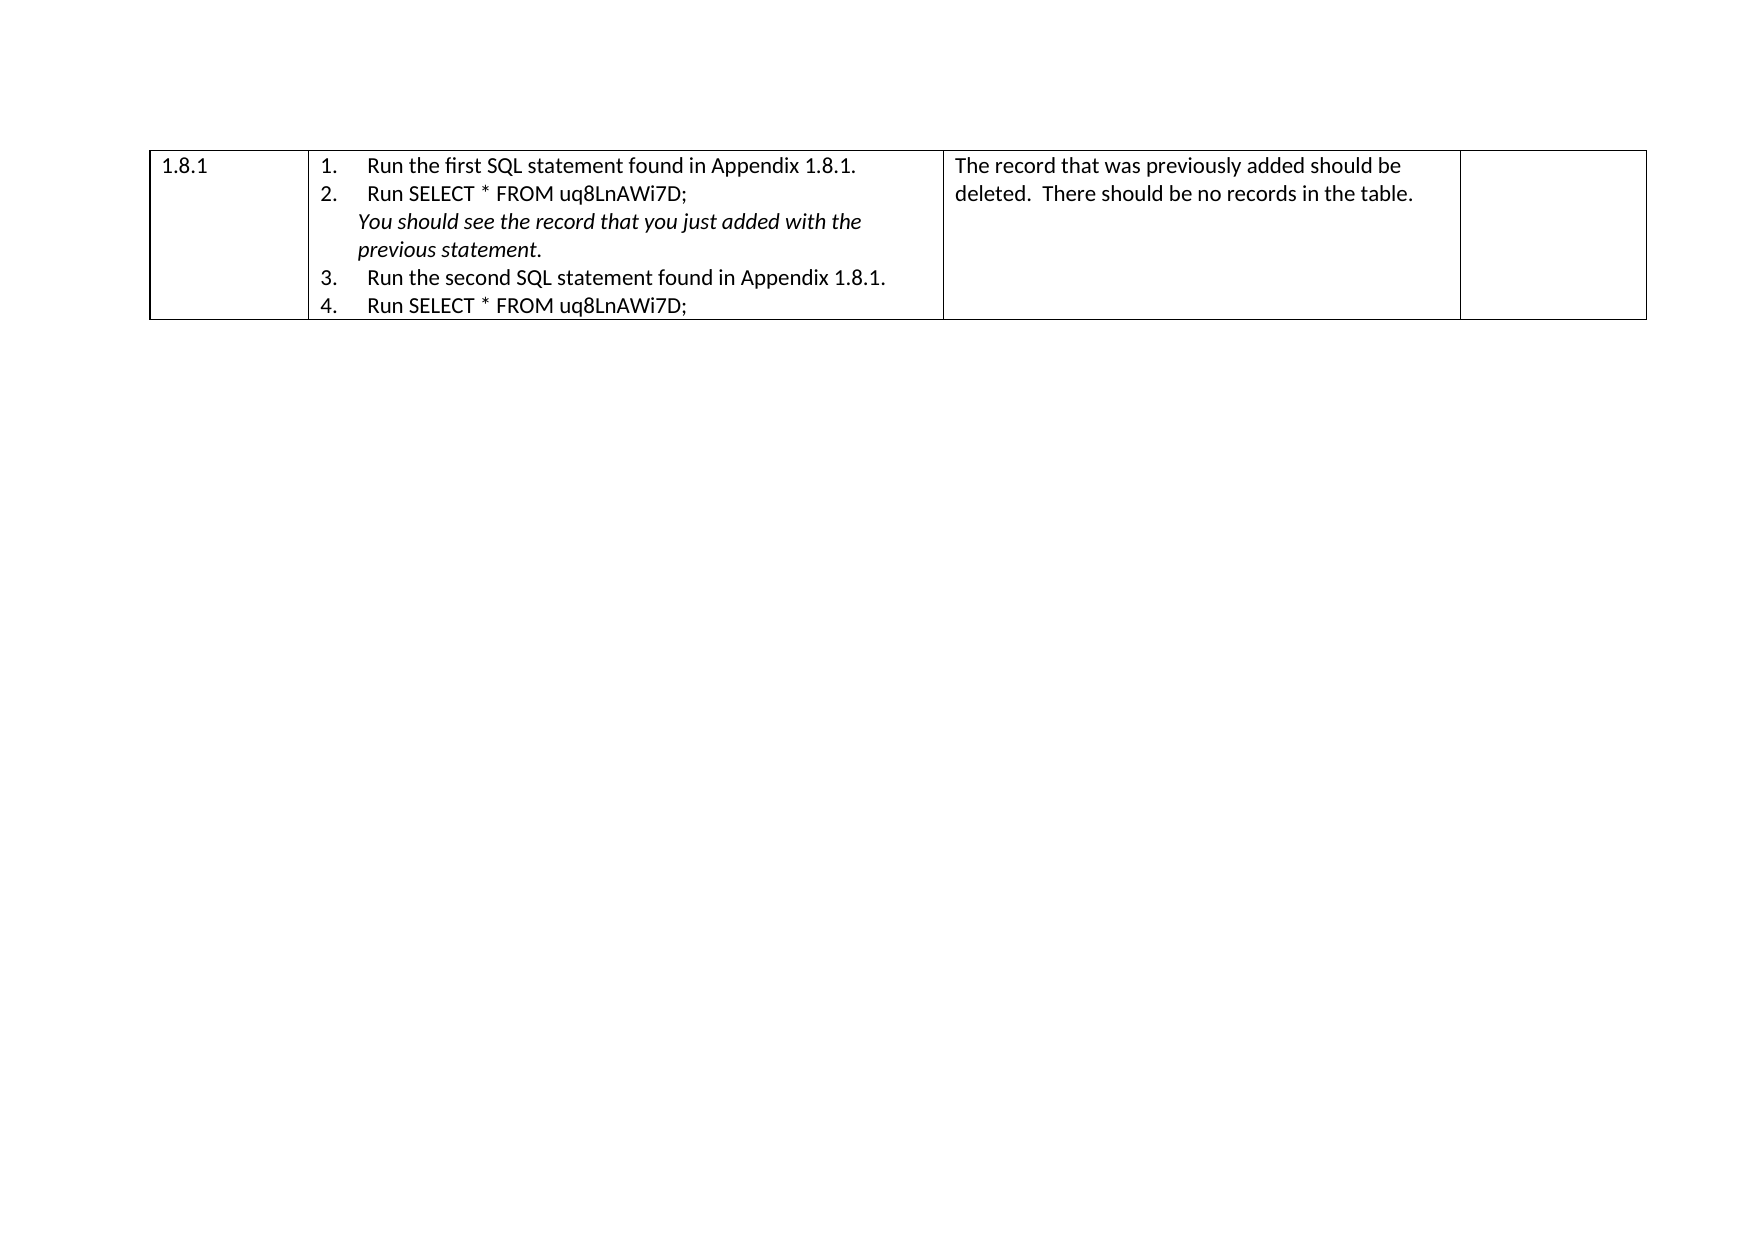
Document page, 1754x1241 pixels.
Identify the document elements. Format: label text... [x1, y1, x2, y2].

table_cell [1461, 151, 1646, 319]
table_cell Run the first SQL statement found in Appendix 1.8.1. Run SELECT * FROM uq8LnAWi7D; You should see the record that you just added with the previous statement. Run the second SQL statement found in Appendix 1.8.1. Run SELECT * FROM uq8LnAWi7D; [309, 151, 943, 319]
table_cell The record that was previously added should be deleted. There should be no records in the table. [944, 151, 1460, 319]
table_cell 1.8.1 [151, 151, 308, 319]
